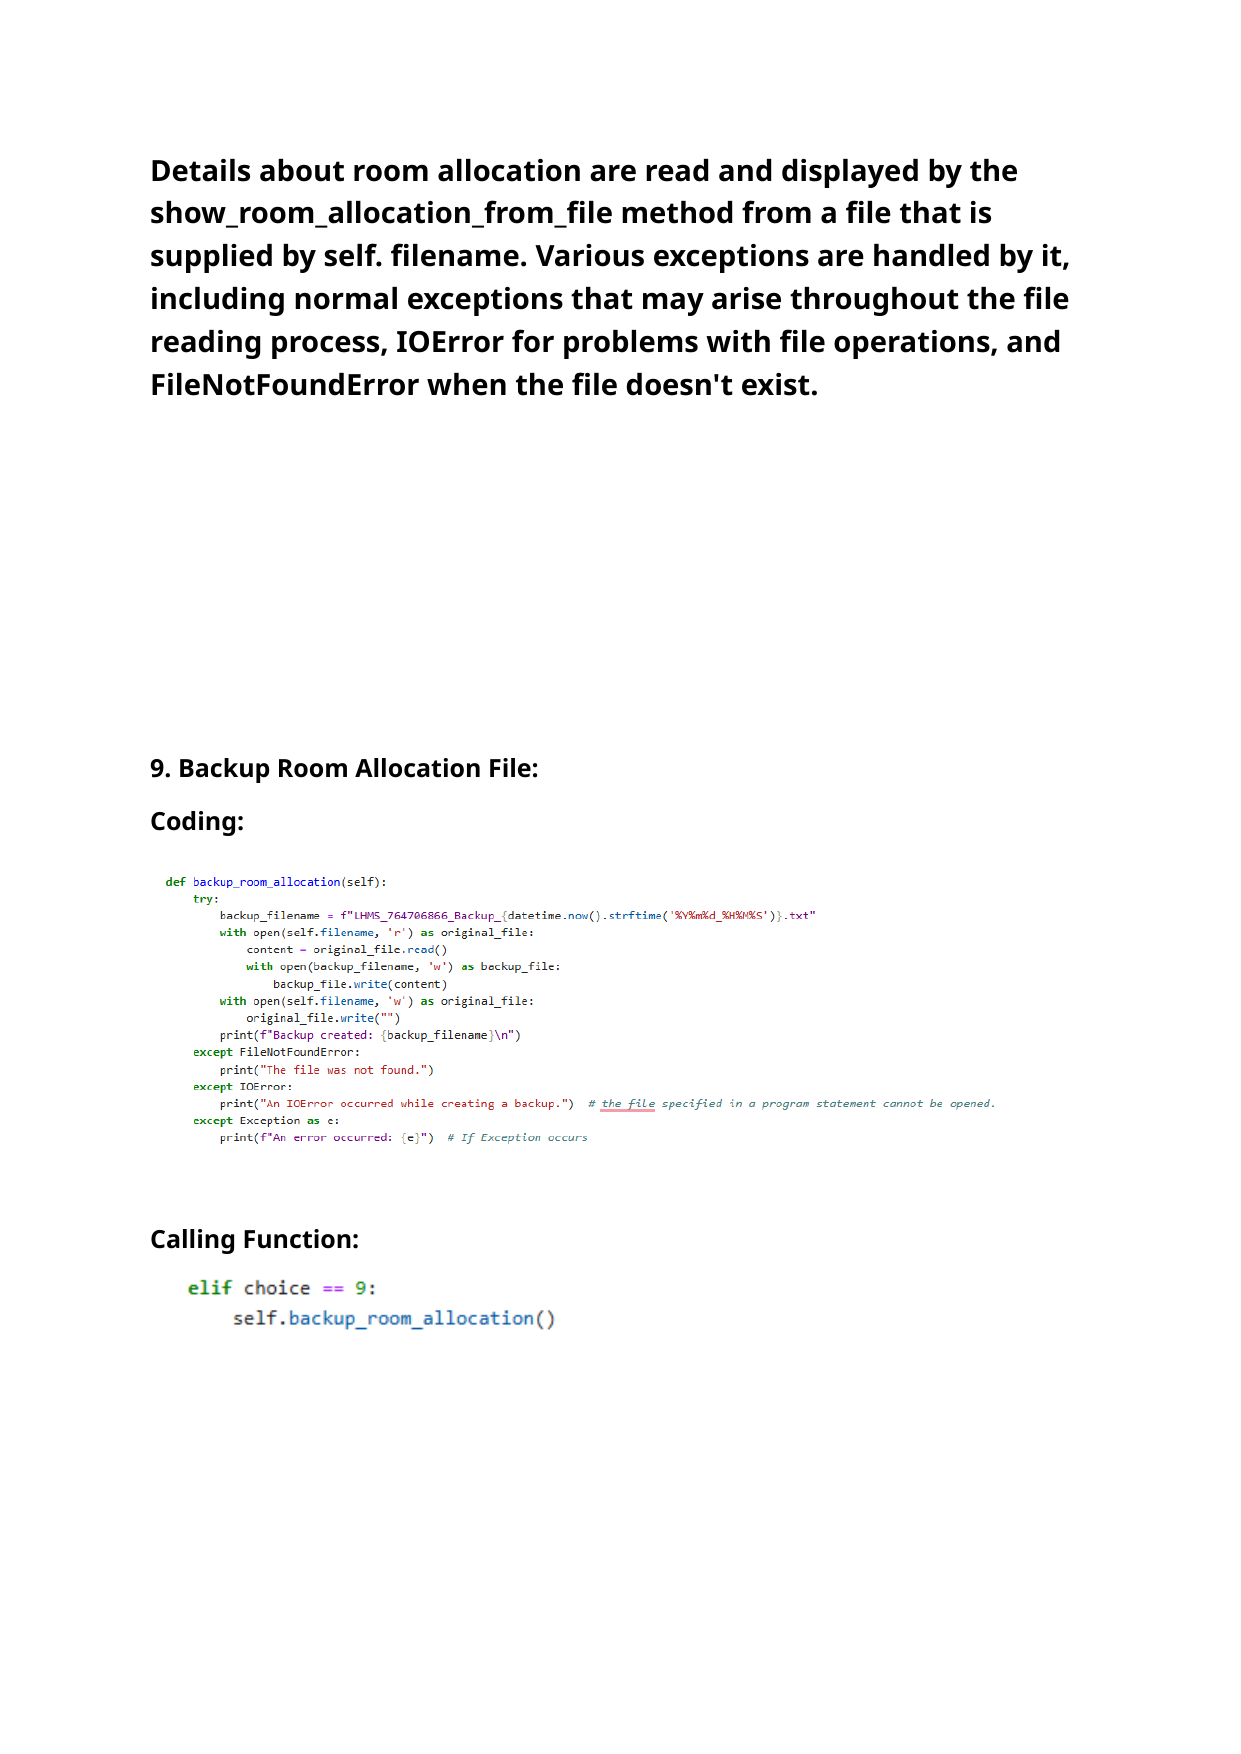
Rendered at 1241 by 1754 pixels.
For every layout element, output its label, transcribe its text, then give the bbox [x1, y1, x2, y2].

picture [150, 1275, 583, 1336]
picture [150, 857, 1091, 1152]
text Calling Function: [150, 1222, 1090, 1256]
text 9. Backup Room Allocation File: [150, 750, 1090, 784]
text Details about room allocation are read and displayed by the show_room_allocation_from_file method from a file that is supplied by self. filename. Various exceptions are handled by it, including normal exceptions that may arise throughout the file reading process, IOError for problems with file operations, and FileNotFoundError when the file doesn't exist. [150, 150, 1090, 404]
text Coding: [150, 804, 1090, 838]
